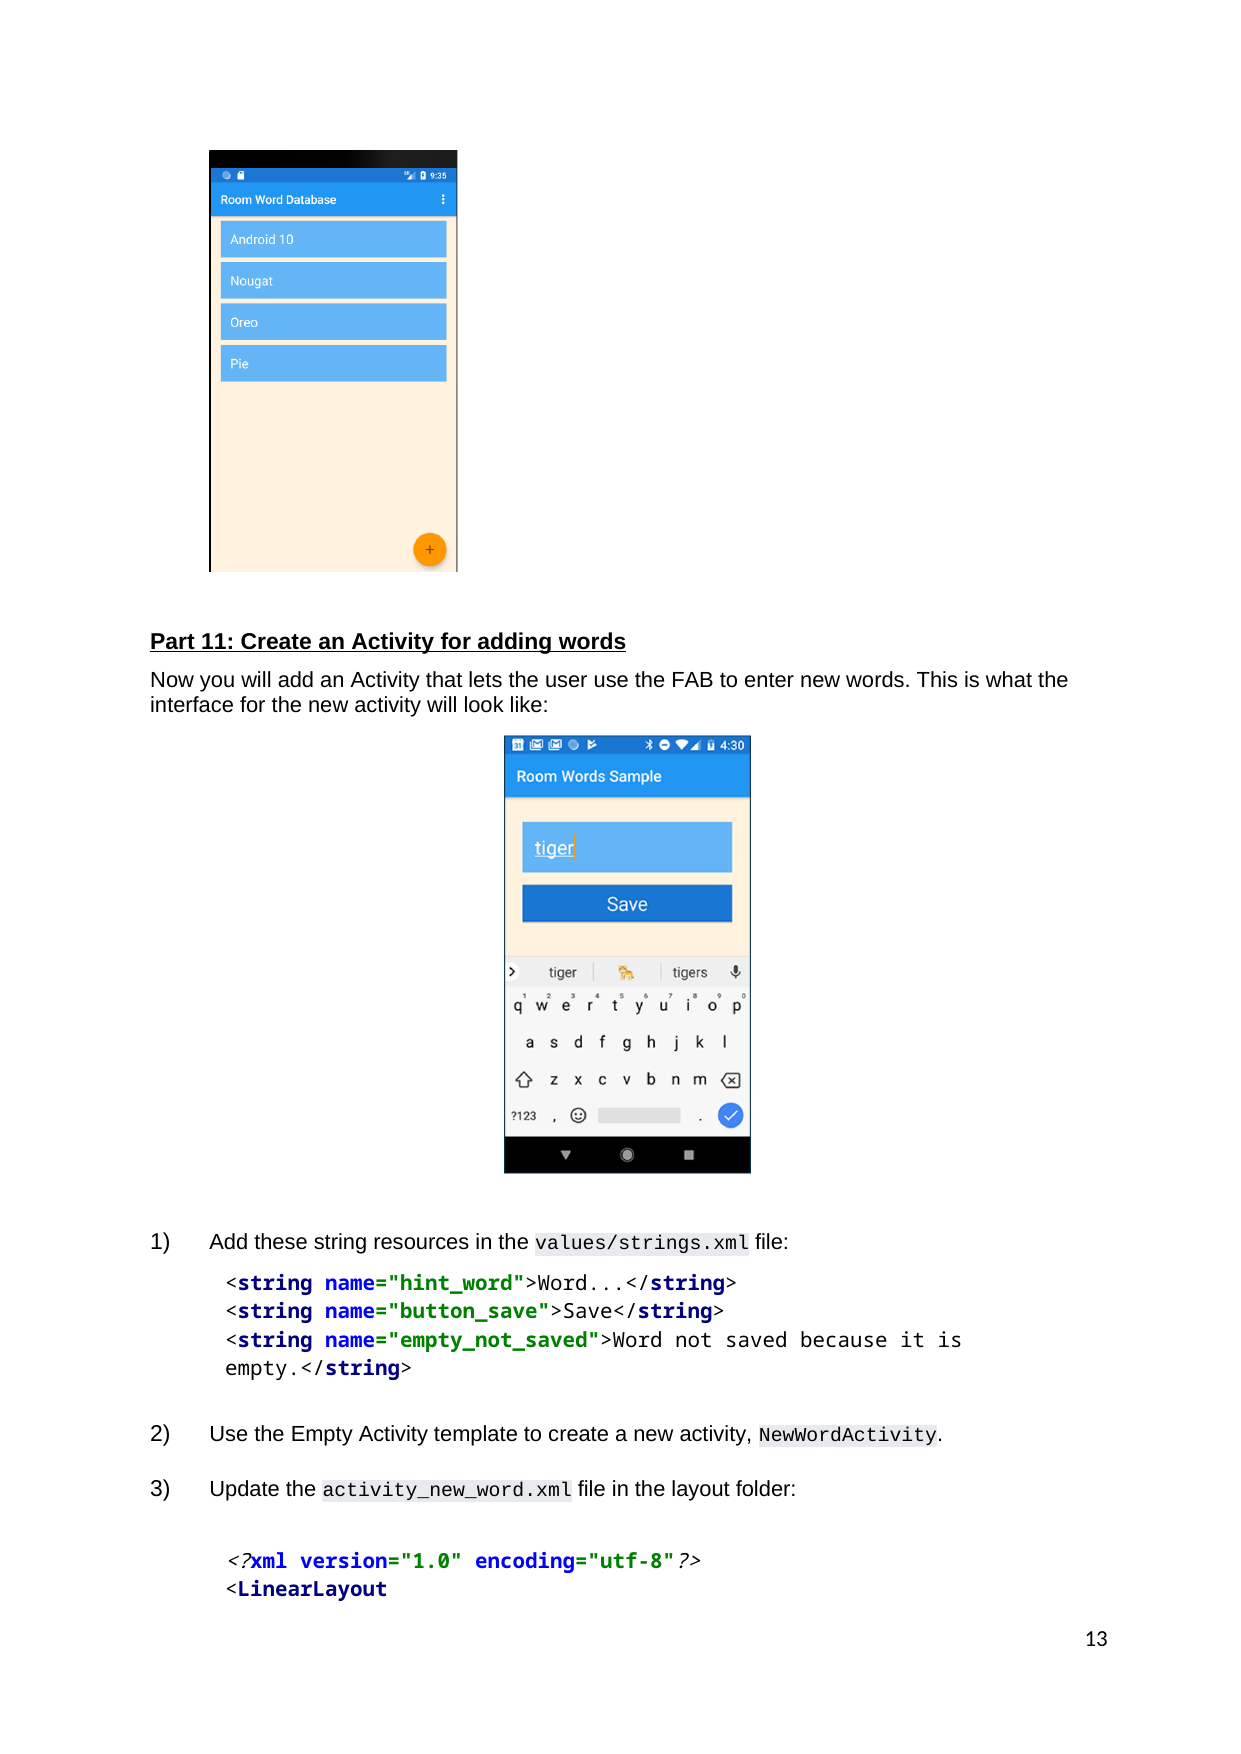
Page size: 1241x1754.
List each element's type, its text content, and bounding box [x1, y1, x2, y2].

picture [499, 730, 758, 1178]
list Add these string resources in the values/strings.xml file: [150, 1228, 1107, 1256]
list Update the activity_new_word.xml file in the layout folder: [150, 1475, 1107, 1502]
subtitle Part 11: Create an Activity for adding words [150, 628, 1107, 654]
list Use the Empty Activity template to create a new activity, NewWordActivity. [150, 1419, 1107, 1447]
picture [209, 150, 458, 572]
text Now you will add an Activity that lets the user use the FAB to enter new words. This is what the interface for the new activity will look like: [549, 667, 1107, 717]
text <string name="hint_word">Word...</string> <string name="button_save">Save</string> <string name="empty_not_saved">Word not saved because it is empty.</string> [225, 1268, 1107, 1382]
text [225, 1546, 1107, 1603]
